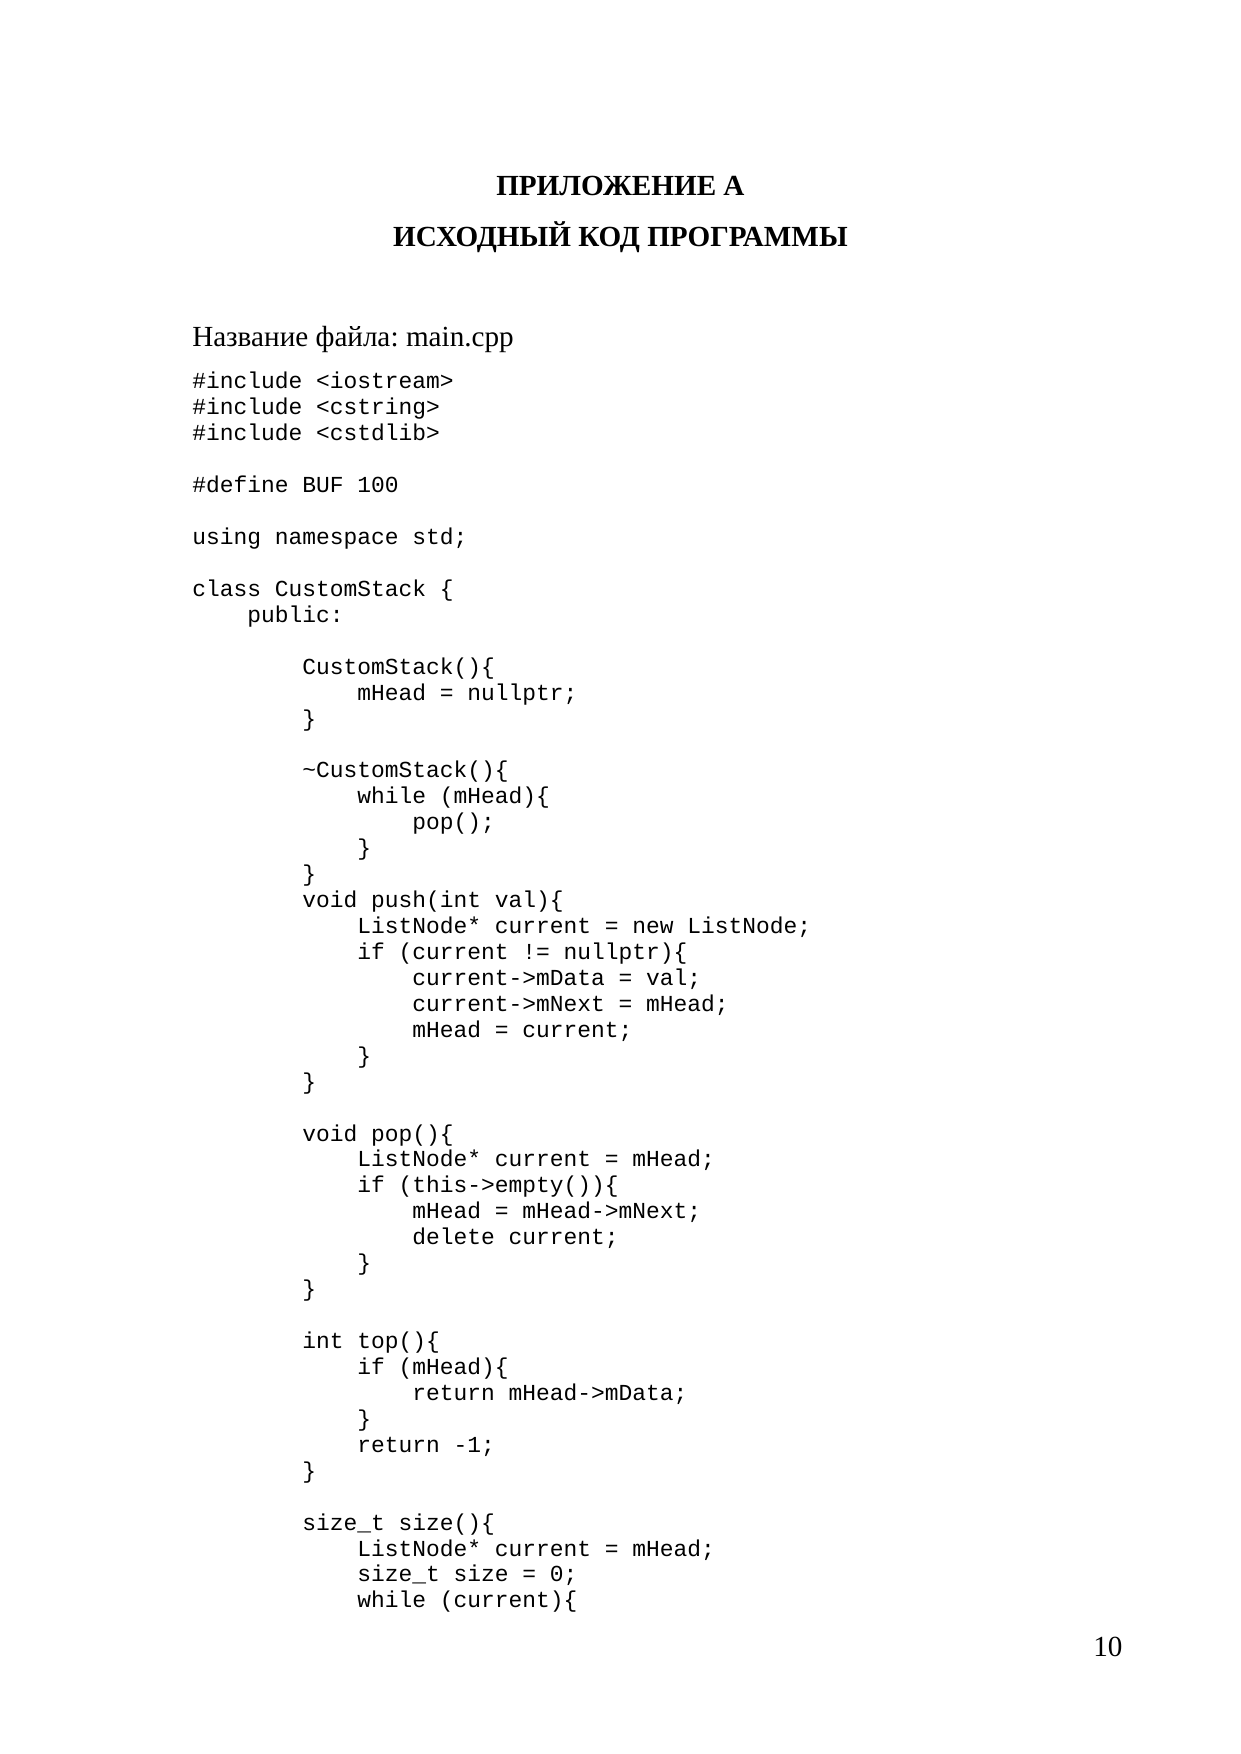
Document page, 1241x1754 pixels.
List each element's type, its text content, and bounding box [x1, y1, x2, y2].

text } [118, 1407, 1122, 1433]
text CustomStack(){ [118, 655, 1122, 681]
text #include <iostream> [118, 370, 1122, 396]
text size_t size(){ [118, 1511, 1122, 1537]
text } [118, 1277, 1122, 1303]
text } [118, 1044, 1122, 1070]
text } [118, 1252, 1122, 1277]
text using namespace std; [118, 525, 1122, 551]
text while (mHead){ [118, 785, 1122, 811]
text if (mHead){ [118, 1355, 1122, 1381]
text } [118, 837, 1122, 862]
text size_t size = 0; [118, 1563, 1122, 1589]
text ListNode* current = new ListNode; [118, 914, 1122, 940]
text } [118, 707, 1122, 733]
subtitle Приложение А Исходный код программы [118, 168, 1122, 252]
text mHead = nullptr; [118, 681, 1122, 707]
text pop(); [118, 811, 1122, 837]
text class CustomStack { [118, 577, 1122, 603]
text ~CustomStack(){ [118, 759, 1122, 785]
text #include <cstdlib> [118, 422, 1122, 447]
text mHead = current; [118, 1018, 1122, 1044]
text public: [118, 603, 1122, 629]
text int top(){ [118, 1329, 1122, 1355]
text Название файла: main.cpp [118, 319, 1122, 353]
text ListNode* current = mHead; [118, 1148, 1122, 1174]
text } [118, 1459, 1122, 1485]
text if (this->empty()){ [118, 1174, 1122, 1200]
text void pop(){ [118, 1122, 1122, 1148]
text return mHead->mData; [118, 1381, 1122, 1407]
text while (current){ [118, 1589, 1122, 1615]
text delete current; [118, 1226, 1122, 1252]
text current->mNext = mHead; [118, 992, 1122, 1018]
text return -1; [118, 1433, 1122, 1459]
text mHead = mHead->mNext; [118, 1200, 1122, 1226]
text } [118, 1070, 1122, 1096]
text current->mData = val; [118, 966, 1122, 992]
text #define BUF 100 [118, 473, 1122, 499]
text #include <cstring> [118, 396, 1122, 422]
text ListNode* current = mHead; [118, 1537, 1122, 1563]
text if (current != nullptr){ [118, 940, 1122, 966]
text void push(int val){ [118, 888, 1122, 914]
text } [118, 862, 1122, 888]
